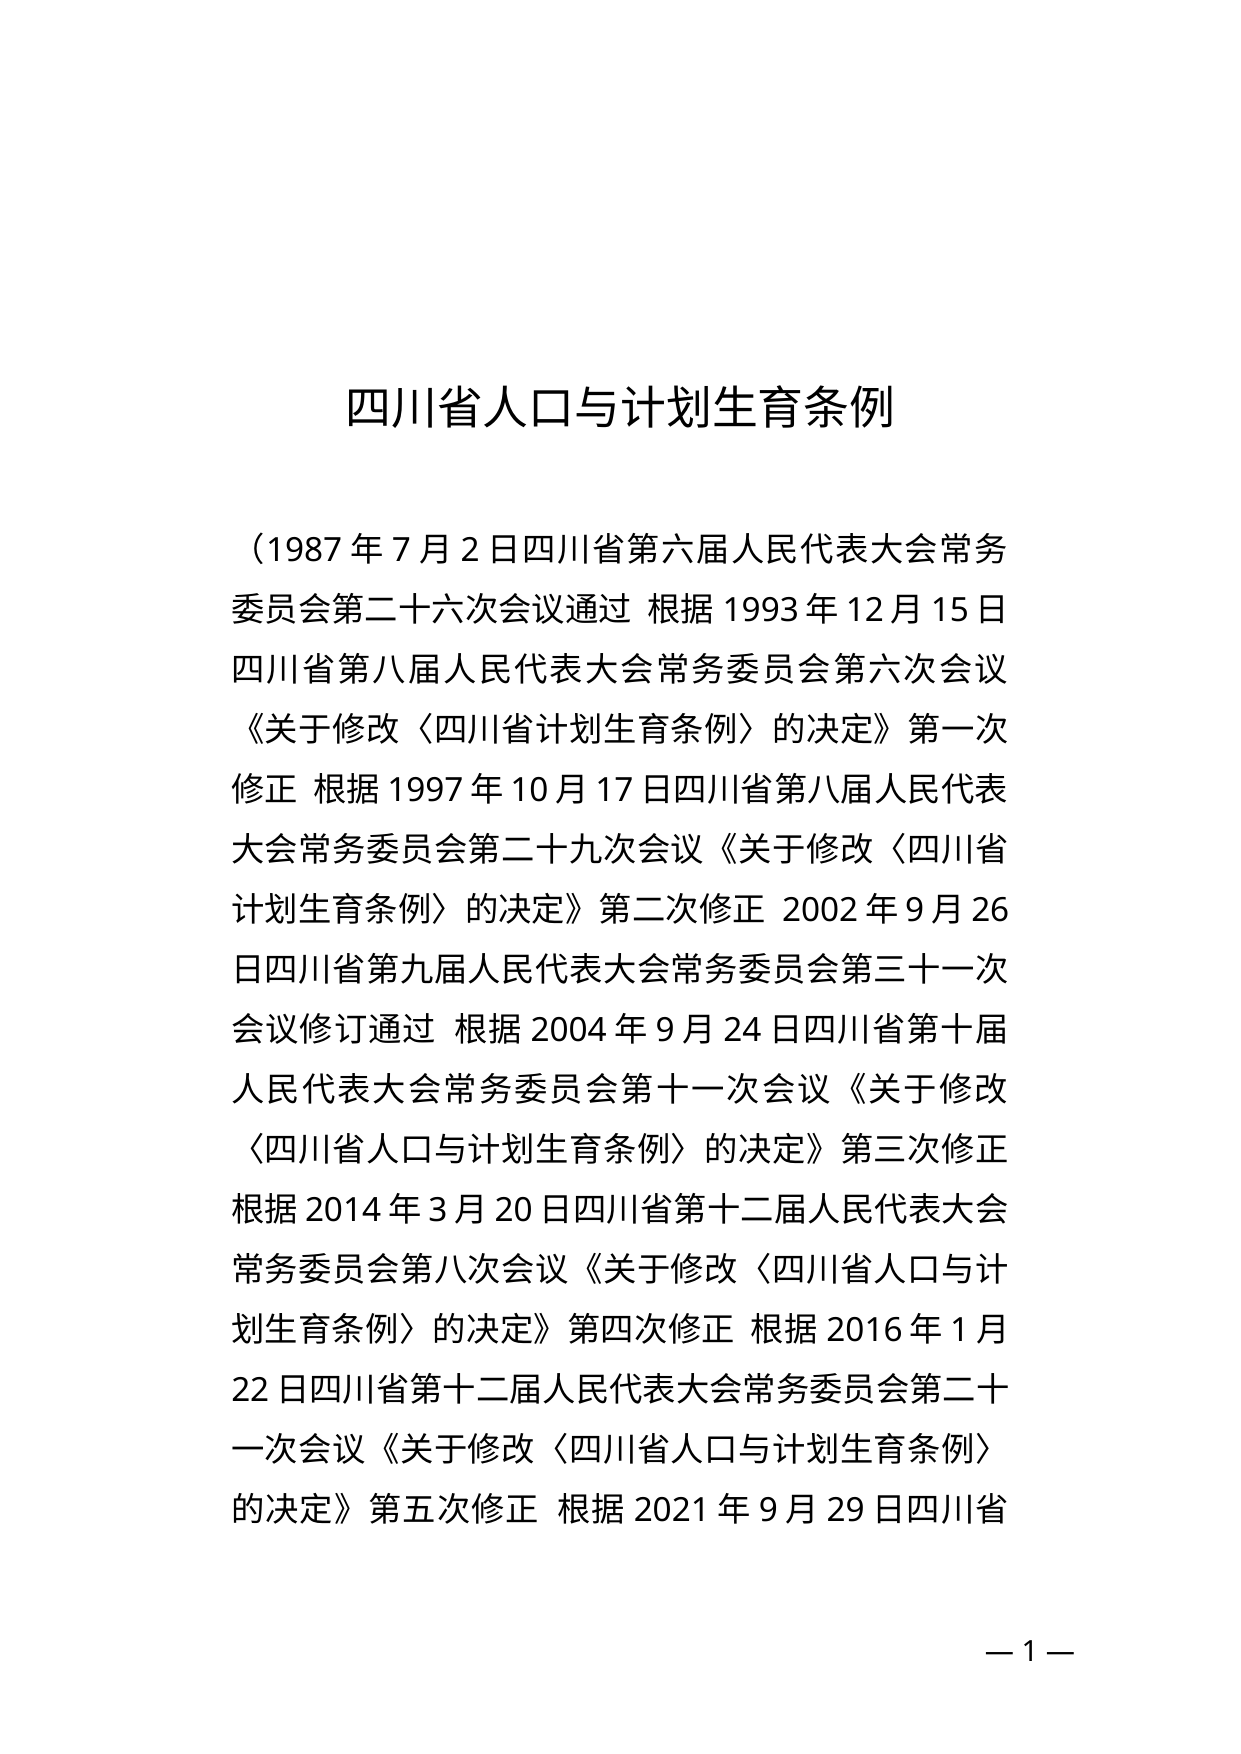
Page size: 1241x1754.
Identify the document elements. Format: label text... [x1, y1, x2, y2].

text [231, 513, 1009, 1533]
text 四川省人口与计划生育条例 [165, 356, 1075, 453]
